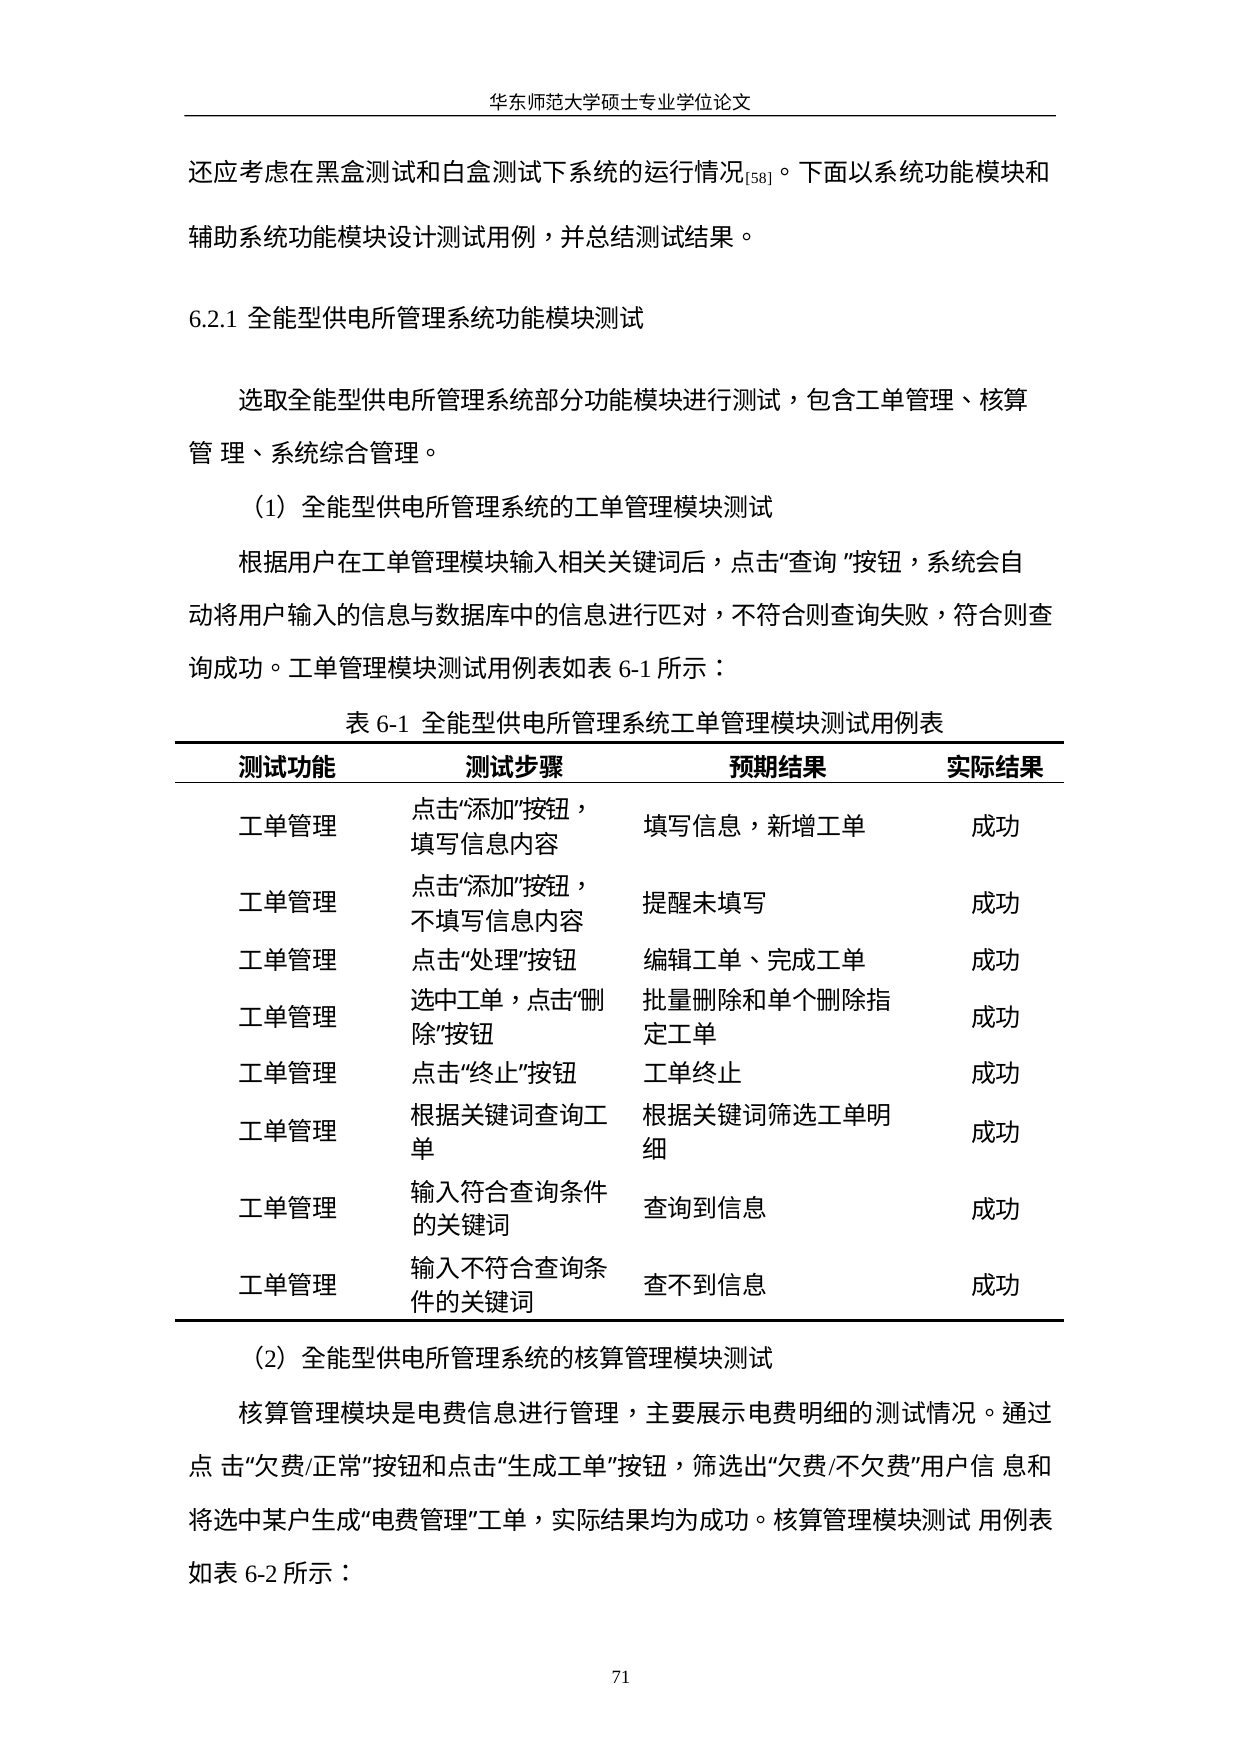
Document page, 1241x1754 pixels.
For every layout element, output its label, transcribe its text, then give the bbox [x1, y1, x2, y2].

table_cell 根据关键词查询工 单 [373, 1089, 630, 1165]
table_cell 成功 [918, 1165, 1064, 1242]
table_cell 点击“添加”按钮， 不填写信息内容 [373, 861, 630, 938]
table_cell 根据关键词筛选工单明 细 [630, 1089, 918, 1165]
table_header 预期结果 [630, 744, 918, 782]
table_cell 成功 [918, 861, 1064, 938]
table_cell 成功 [918, 1089, 1064, 1165]
table_header 实际结果 [918, 744, 1064, 782]
table_cell 点击“添加”按钮， 填写信息内容 [373, 783, 630, 861]
table_cell 输入符合查询条件 的关键词 [373, 1165, 630, 1242]
table_cell 工单管理 [175, 1051, 373, 1089]
table_cell 工单管理 [175, 938, 373, 975]
table_cell 成功 [918, 975, 1064, 1051]
text 核算管理模块是电费信息进行管理，主要展示电费明细的测试情况。通过点 击“欠费/正常”按钮和点击“生成工单”按钮，筛选出“欠费/不欠费”用户信 息和将选中某户生成“电费管理”工单，实际结果均为成功。核算管理模块测试 用例表如表 6-2 所示： [188, 1396, 1053, 1590]
table_cell 批量删除和单个删除指 定工单 [630, 975, 918, 1051]
table_cell 工单终止 [630, 1051, 918, 1089]
table_cell 工单管理 [175, 861, 373, 938]
text 根据用户在工单管理模块输入相关关键词后，点击“查询 ”按钮，系统会自 动将用户输入的信息与数据库中的信息进行匹对，不符合则查询失败，符合则查 询成功。工单管理模块测试用例表如表 6-1 所示： [188, 545, 1053, 685]
table_cell 成功 [918, 783, 1064, 861]
text （1）全能型供电所管理系统的工单管理模块测试 [239, 492, 1064, 522]
text （2）全能型供电所管理系统的核算管理模块测试 [239, 1342, 1064, 1373]
table_cell 工单管理 [175, 975, 373, 1051]
table_cell 工单管理 [175, 1165, 373, 1242]
text 71 [611, 1670, 1064, 1687]
table_header 测试功能 [175, 744, 373, 782]
table_cell 查询到信息 [630, 1165, 918, 1242]
text 辅助系统功能模块设计测试用例，并总结测试结果。 [189, 222, 1064, 253]
table_header 测试步骤 [373, 744, 630, 782]
table_cell 输入不符合查询条 件的关键词 [373, 1242, 630, 1319]
table_cell 填写信息，新增工单 [630, 783, 918, 861]
table_cell 工单管理 [175, 1089, 373, 1165]
table_cell 成功 [918, 1242, 1064, 1319]
table_cell 选中工单，点击“删 除”按钮 [373, 975, 630, 1051]
table_cell 点击“终止”按钮 [373, 1051, 630, 1089]
table_cell 成功 [918, 1051, 1064, 1089]
text 表 6-1 全能型供电所管理系统工单管理模块测试用例表 [345, 708, 1064, 738]
table_cell 工单管理 [175, 1242, 373, 1319]
table_cell 工单管理 [175, 783, 373, 861]
text 6.2.1 全能型供电所管理系统功能模块测试 [188, 302, 1064, 333]
table_cell 点击“处理”按钮 [373, 938, 630, 975]
text 选取全能型供电所管理系统部分功能模块进行测试，包含工单管理、核算管 理、系统综合管理。 [189, 383, 1053, 469]
table_cell 提醒未填写 [630, 861, 918, 938]
table_cell 编辑工单、完成工单 [630, 938, 918, 975]
table_cell 成功 [918, 938, 1064, 975]
table_cell 查不到信息 [630, 1242, 918, 1319]
text 还应考虑在黑盒测试和白盒测试下系统的运行情况[58]。下面以系统功能模块和 [188, 150, 1064, 202]
